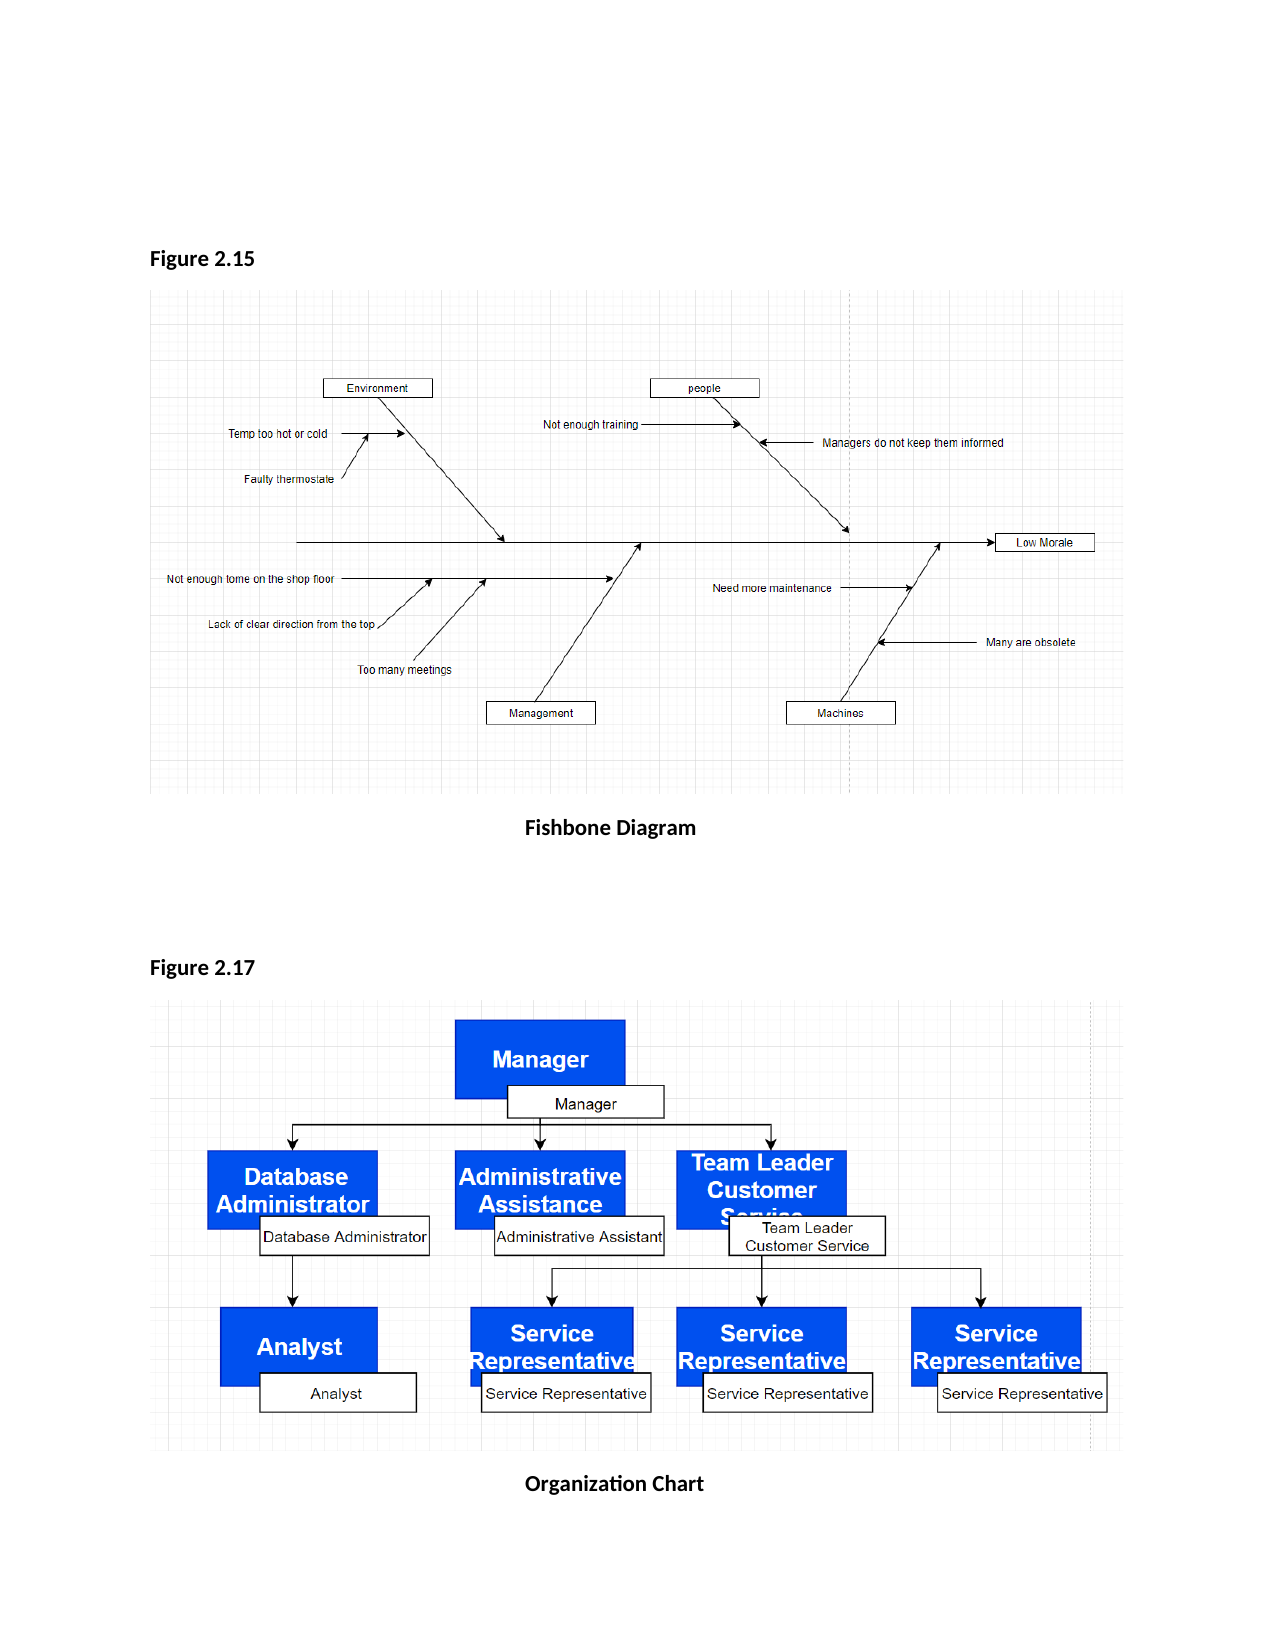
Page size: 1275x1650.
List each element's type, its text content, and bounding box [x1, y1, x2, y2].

text Organization Chart [150, 1469, 1125, 1497]
picture [150, 1000, 1124, 1451]
text Figure 2.17 [150, 953, 1125, 981]
text Fishbone Diagram [525, 813, 1125, 841]
picture [150, 290, 1124, 794]
text Figure 2.15 [150, 244, 1125, 272]
